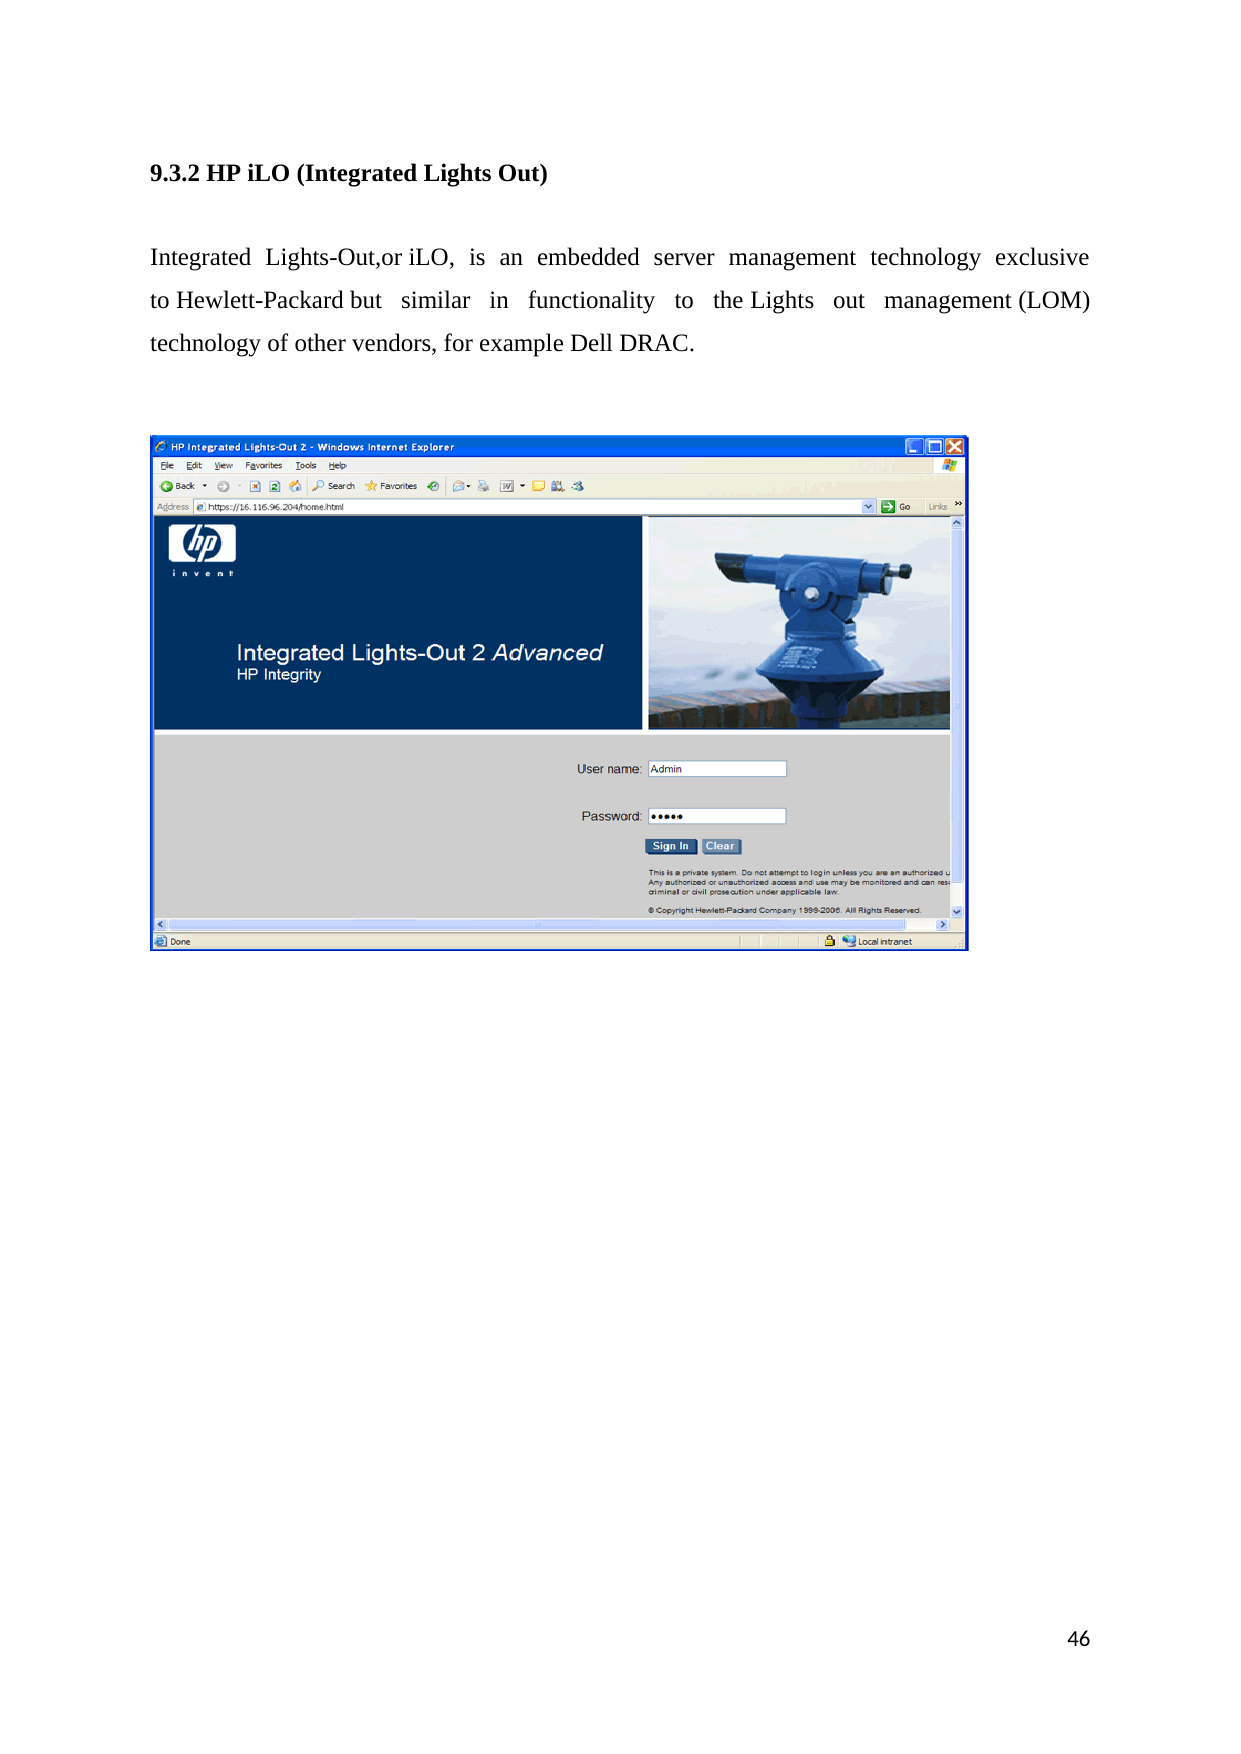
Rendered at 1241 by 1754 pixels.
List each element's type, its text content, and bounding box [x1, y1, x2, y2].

picture [150, 435, 969, 951]
text Integrated Lights-Out,or iLO, is an embedded server management technology exclusive to Hewlett-Packard but similar in functionality to the Lights out management (LOM) technology of other vendors, for example Dell DRAC. [150, 271, 1090, 357]
subtitle 9.3.2 HP iLO (Integrated Lights Out) [150, 158, 1090, 187]
